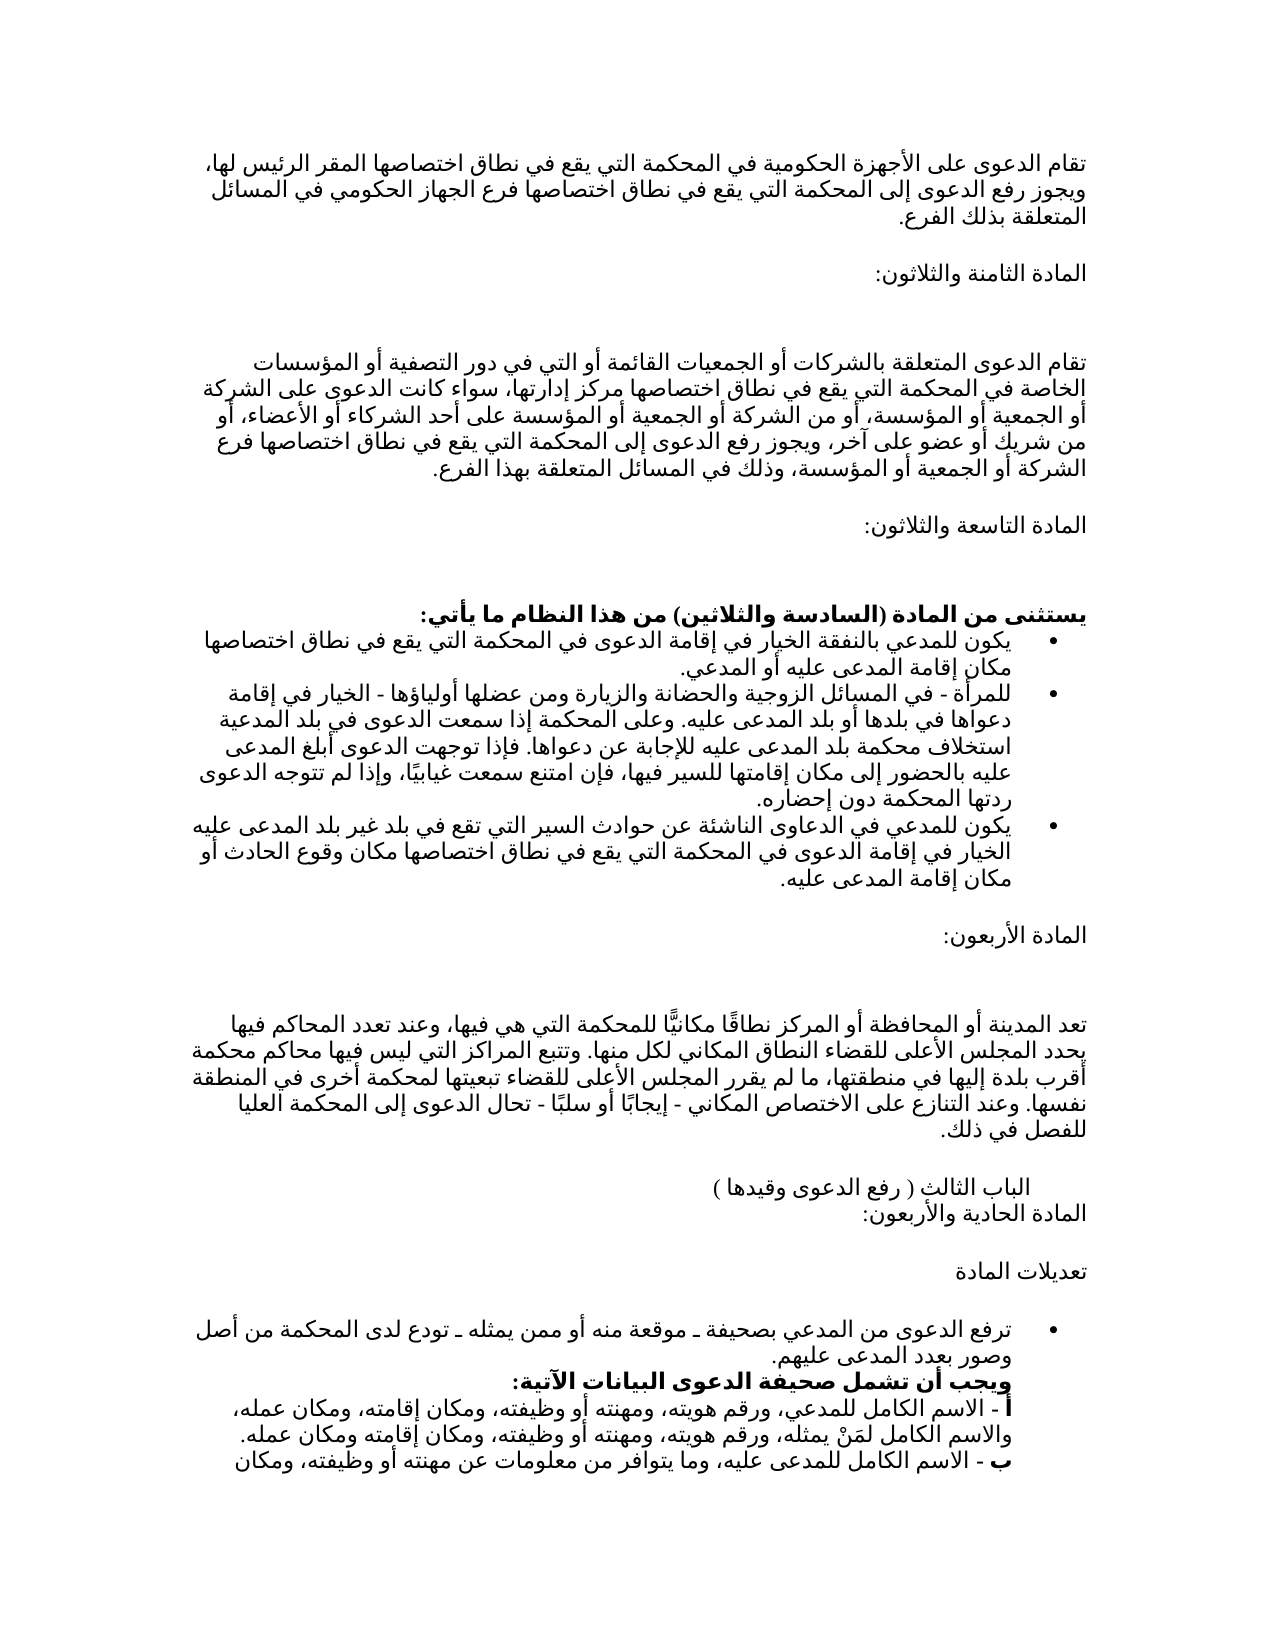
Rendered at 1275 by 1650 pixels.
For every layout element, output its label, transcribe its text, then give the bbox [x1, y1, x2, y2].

text تعديلات المادة [187, 1258, 1087, 1284]
list يكون للمدعي بالنفقة الخيار في إقامة الدعوى في المحكمة التي يقع في نطاق اختصاصها مكان إقامة المدعى عليه أو المدعي. [187, 627, 1050, 680]
text تعد المدينة أو المحافظة أو المركز نطاقًا مكانيًّا للمحكمة التي هي فيها، وعند تعدد المحاكم فيها يحدد المجلس الأعلى للقضاء النطاق المكاني لكل منها. وتتبع المراكز التي ليس فيها محاكم محكمة أقرب بلدة إليها في منطقتها، ما لم يقرر المجلس الأعلى للقضاء تبعيتها لمحكمة أخرى في المنطقة نفسها. وعند التنازع على الاختصاص المكاني - إيجابًا أو سلبًا - تحال الدعوى إلى المحكمة العليا للفصل في ذلك. [187, 1011, 1087, 1143]
text المادة التاسعة والثلاثون: [187, 512, 1087, 538]
list للمرأة - في المسائل الزوجية والحضانة والزيارة ومن عضلها أولياؤها - الخيار في إقامة دعواها في بلدها أو بلد المدعى عليه. وعلى المحكمة إذا سمعت الدعوى في بلد المدعية استخلاف محكمة بلد المدعى عليه للإجابة عن دعواها. فإذا توجهت الدعوى أبلغ المدعى عليه بالحضور إلى مكان إقامتها للسير فيها، فإن امتنع سمعت غيابيًا، وإذا لم تتوجه الدعوى ردتها المحكمة دون إحضاره. [187, 680, 1050, 812]
list يكون للمدعي في الدعاوى الناشئة عن حوادث السير التي تقع في بلد غير بلد المدعى عليه الخيار في إقامة الدعوى في المحكمة التي يقع في نطاق اختصاصها مكان وقوع الحادث أو مكان إقامة المدعى عليه. [187, 812, 1050, 891]
text الباب الثالث ( رفع الدعوى وقيدها ) [187, 1174, 1031, 1200]
text تقام الدعوى المتعلقة بالشركات أو الجمعيات القائمة أو التي في دور التصفية أو المؤسسات الخاصة في المحكمة التي يقع في نطاق اختصاصها مركز إدارتها، سواء كانت الدعوى على الشركة أو الجمعية أو المؤسسة، أو من الشركة أو الجمعية أو المؤسسة على أحد الشركاء أو الأعضاء، أو من شريك أو عضو على آخر، ويجوز رفع الدعوى إلى المحكمة التي يقع في نطاق اختصاصها فرع الشركة أو الجمعية أو المؤسسة، وذلك في المسائل المتعلقة بهذا الفرع. [187, 349, 1087, 481]
text المادة الأربعون: [187, 922, 1087, 948]
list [187, 1316, 1050, 1474]
text المادة الحادية والأربعون: [187, 1200, 1087, 1227]
text تقام الدعوى على الأجهزة الحكومية في المحكمة التي يقع في نطاق اختصاصها المقر الرئيس لها، ويجوز رفع الدعوى إلى المحكمة التي يقع في نطاق اختصاصها فرع الجهاز الحكومي في المسائل المتعلقة بذلك الفرع. [187, 150, 1087, 229]
text يستثنى من المادة (السادسة والثلاثين) من هذا النظام ما يأتي: [187, 601, 1087, 627]
text المادة الثامنة والثلاثون: [187, 260, 1087, 287]
